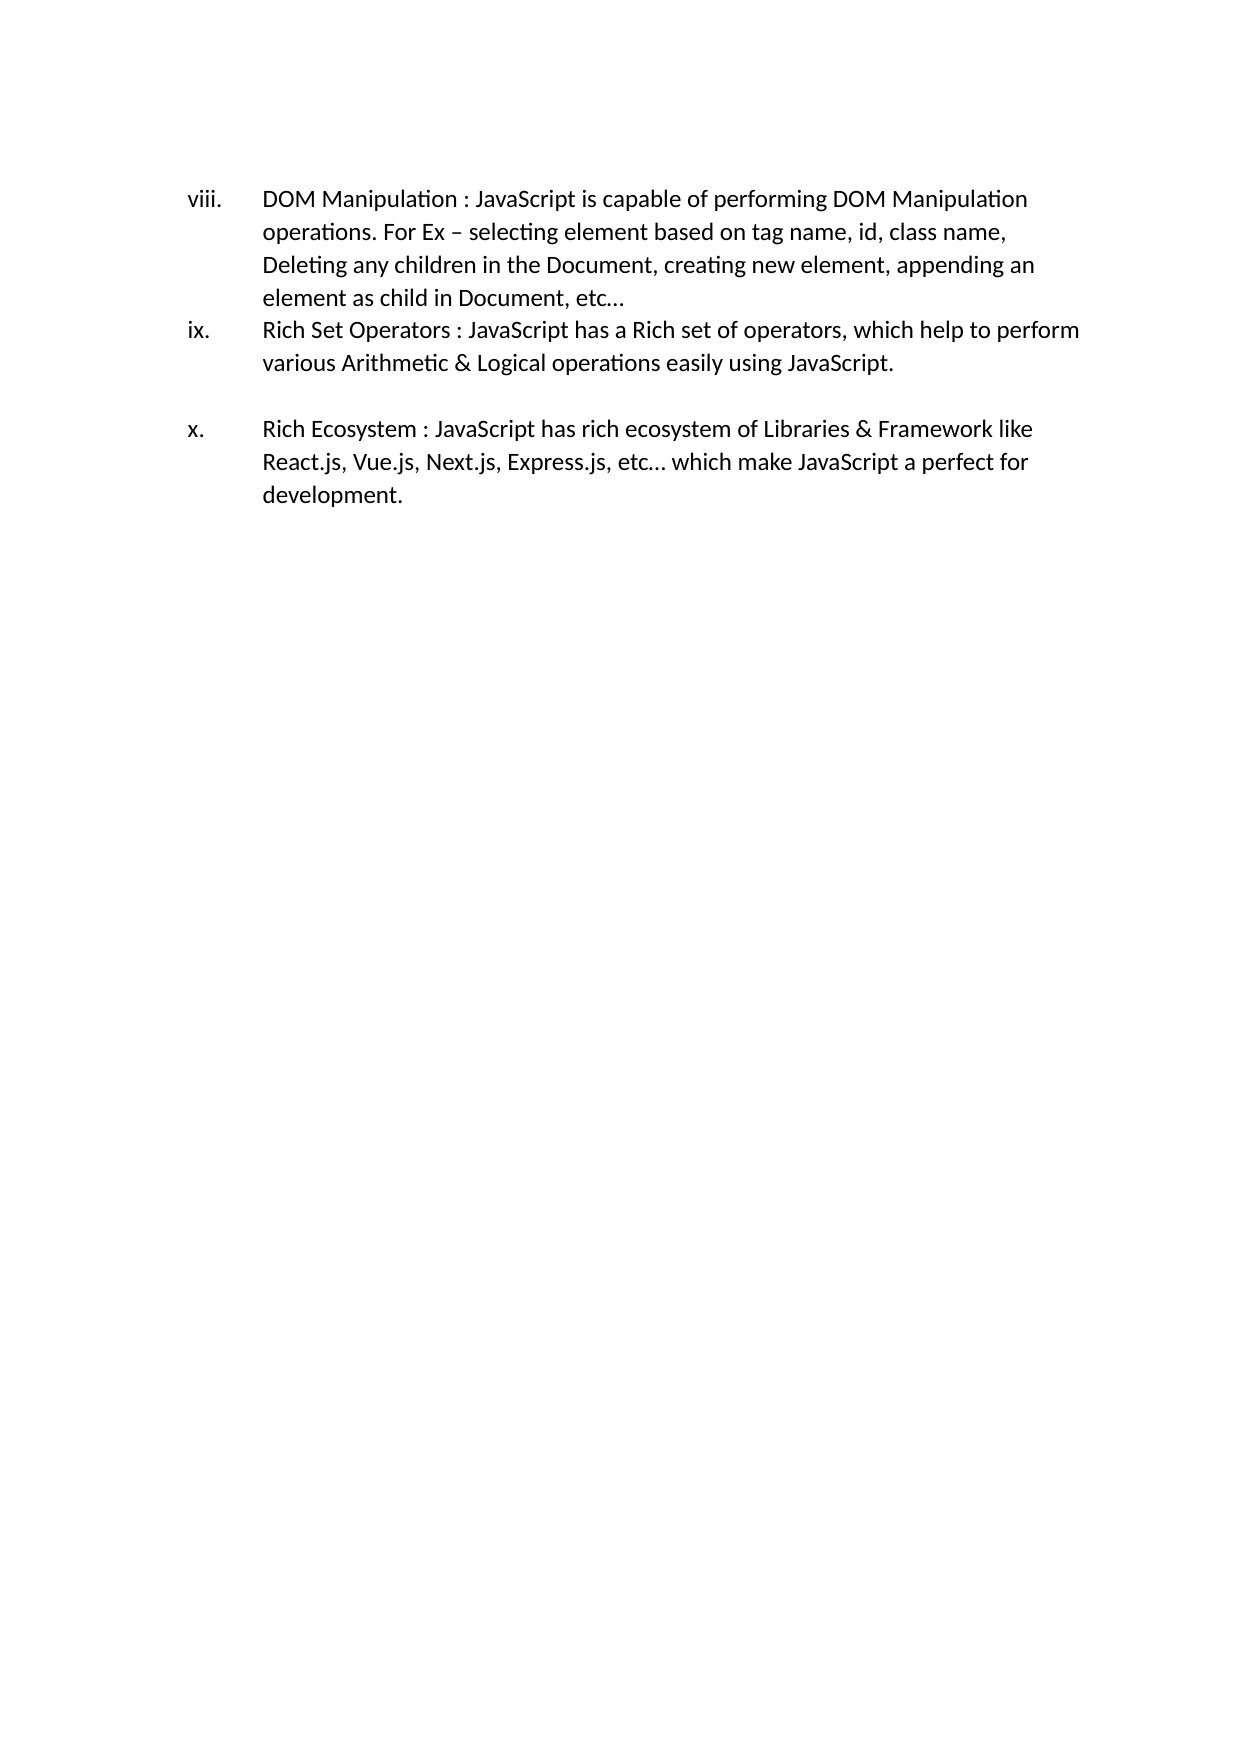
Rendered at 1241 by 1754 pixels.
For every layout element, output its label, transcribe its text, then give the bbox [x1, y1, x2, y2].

list Rich Ecosystem : JavaScript has rich ecosystem of Libraries & Framework like React.js, Vue.js, Next.js, Express.js, etc… which make JavaScript a perfect for development. [187, 413, 1090, 510]
list Rich Set Operators : JavaScript has a Rich set of operators, which help to perform various Arithmetic & Logical operations easily using JavaScript. [187, 314, 1090, 378]
list DOM Manipulation : JavaScript is capable of performing DOM Manipulation operations. For Ex – selecting element based on tag name, id, class name, Deleting any children in the Document, creating new element, appending an element as child in Document, etc… [187, 183, 1090, 312]
